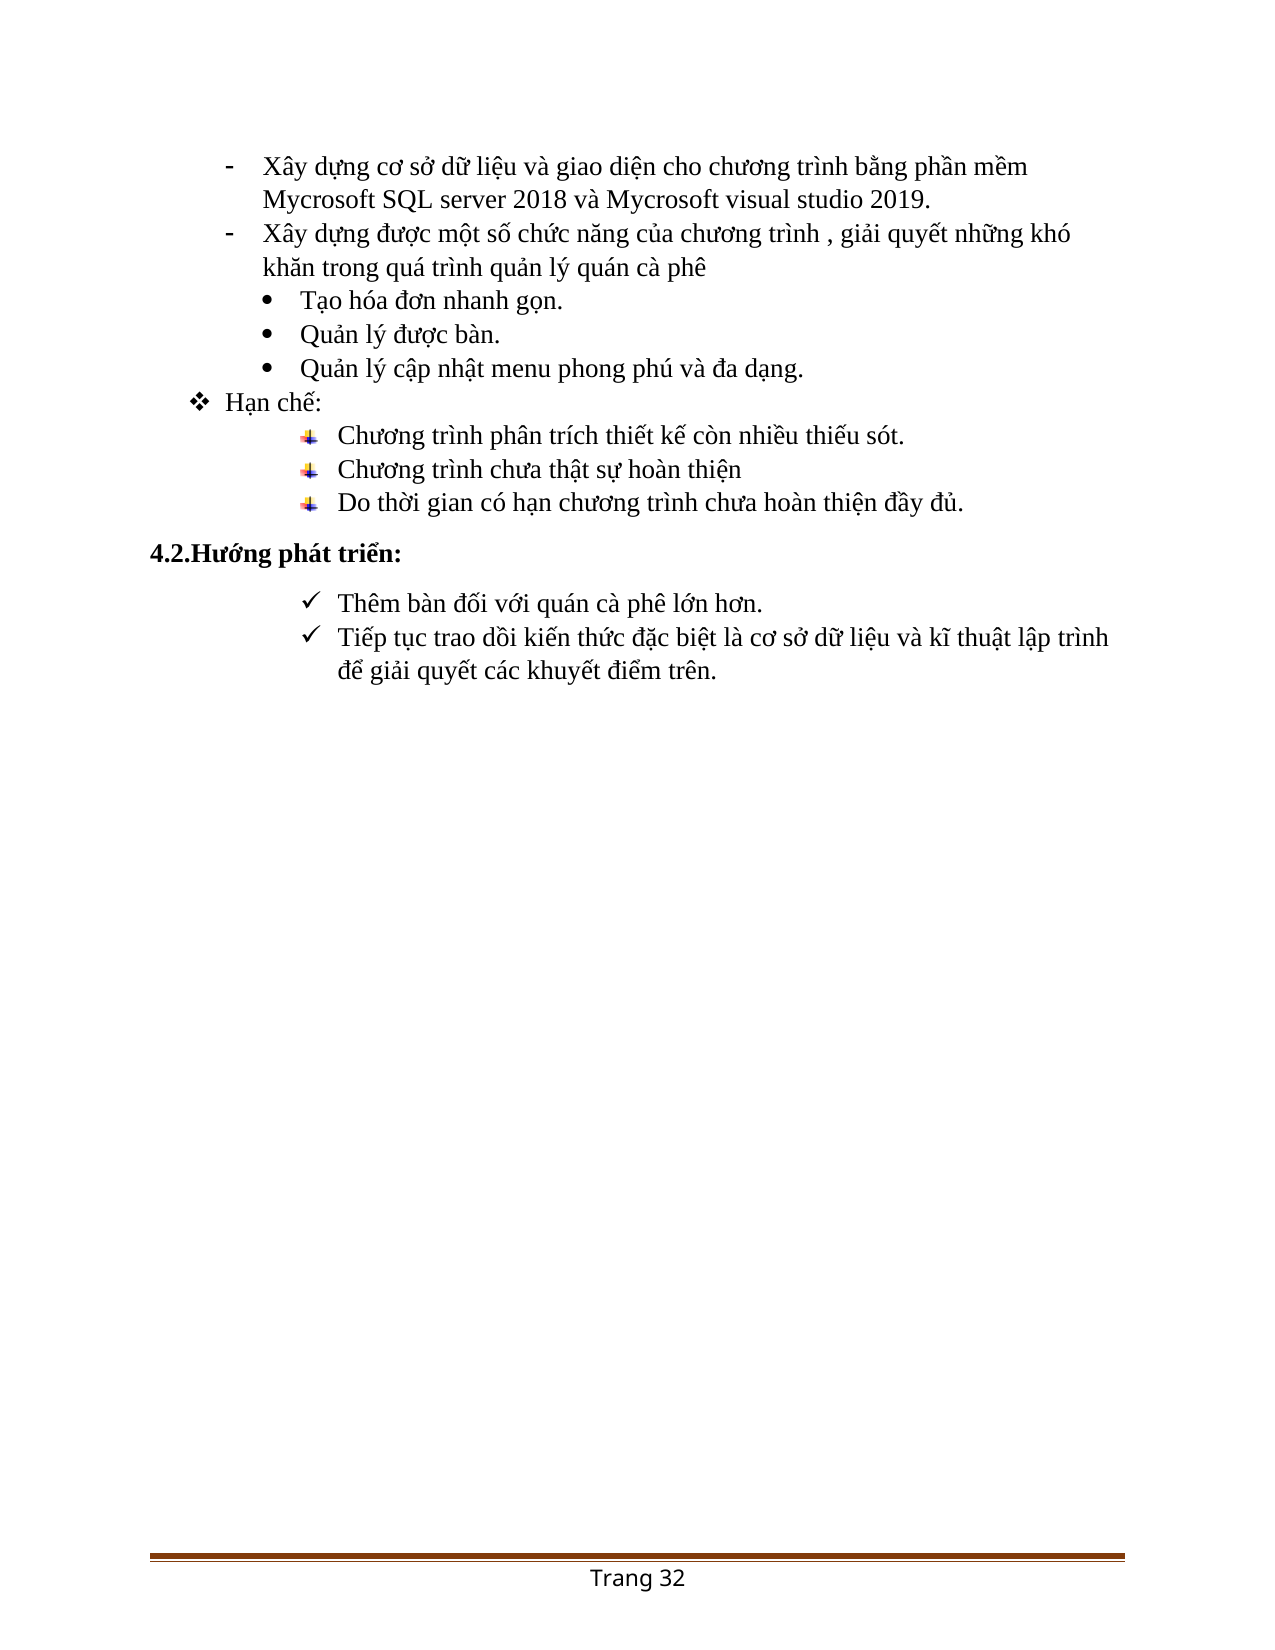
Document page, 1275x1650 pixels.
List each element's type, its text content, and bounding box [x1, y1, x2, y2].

list Xây dựng cơ sở dữ liệu và giao diện cho chương trình bằng phần mềm Mycrosoft SQL server 2018 và Mycrosoft visual studio 2019. [225, 150, 1125, 215]
list Do thời gian có hạn chương trình chưa hoàn thiện đầy đủ. [300, 486, 1125, 518]
list Chương trình phân trích thiết kế còn nhiều thiếu sót. [300, 419, 1125, 451]
list Tiếp tục trao dồi kiến thức đặc biệt là cơ sở dữ liệu và kĩ thuật lập trình để giải quyết các khuyết điểm trên. [300, 621, 1125, 685]
list Quản lý cập nhật menu phong phú và đa dạng. [262, 352, 1125, 383]
list Quản lý được bàn. [262, 318, 1125, 349]
picture [300, 495, 318, 512]
list Thêm bàn đối với quán cà phê lớn hơn. [300, 587, 1125, 618]
picture [300, 428, 318, 445]
list Xây dựng được một số chức năng của chương trình , giải quyết những khó khăn trong quá trình quản lý quán cà phê [225, 217, 1125, 282]
picture [300, 461, 318, 479]
list Hạn chế: [187, 386, 1125, 417]
list Tạo hóa đơn nhanh gọn. [262, 284, 1125, 316]
text 4.2.Hướng phát triển: [150, 537, 1125, 568]
list Chương trình chưa thật sự hoàn thiện [300, 453, 1125, 484]
